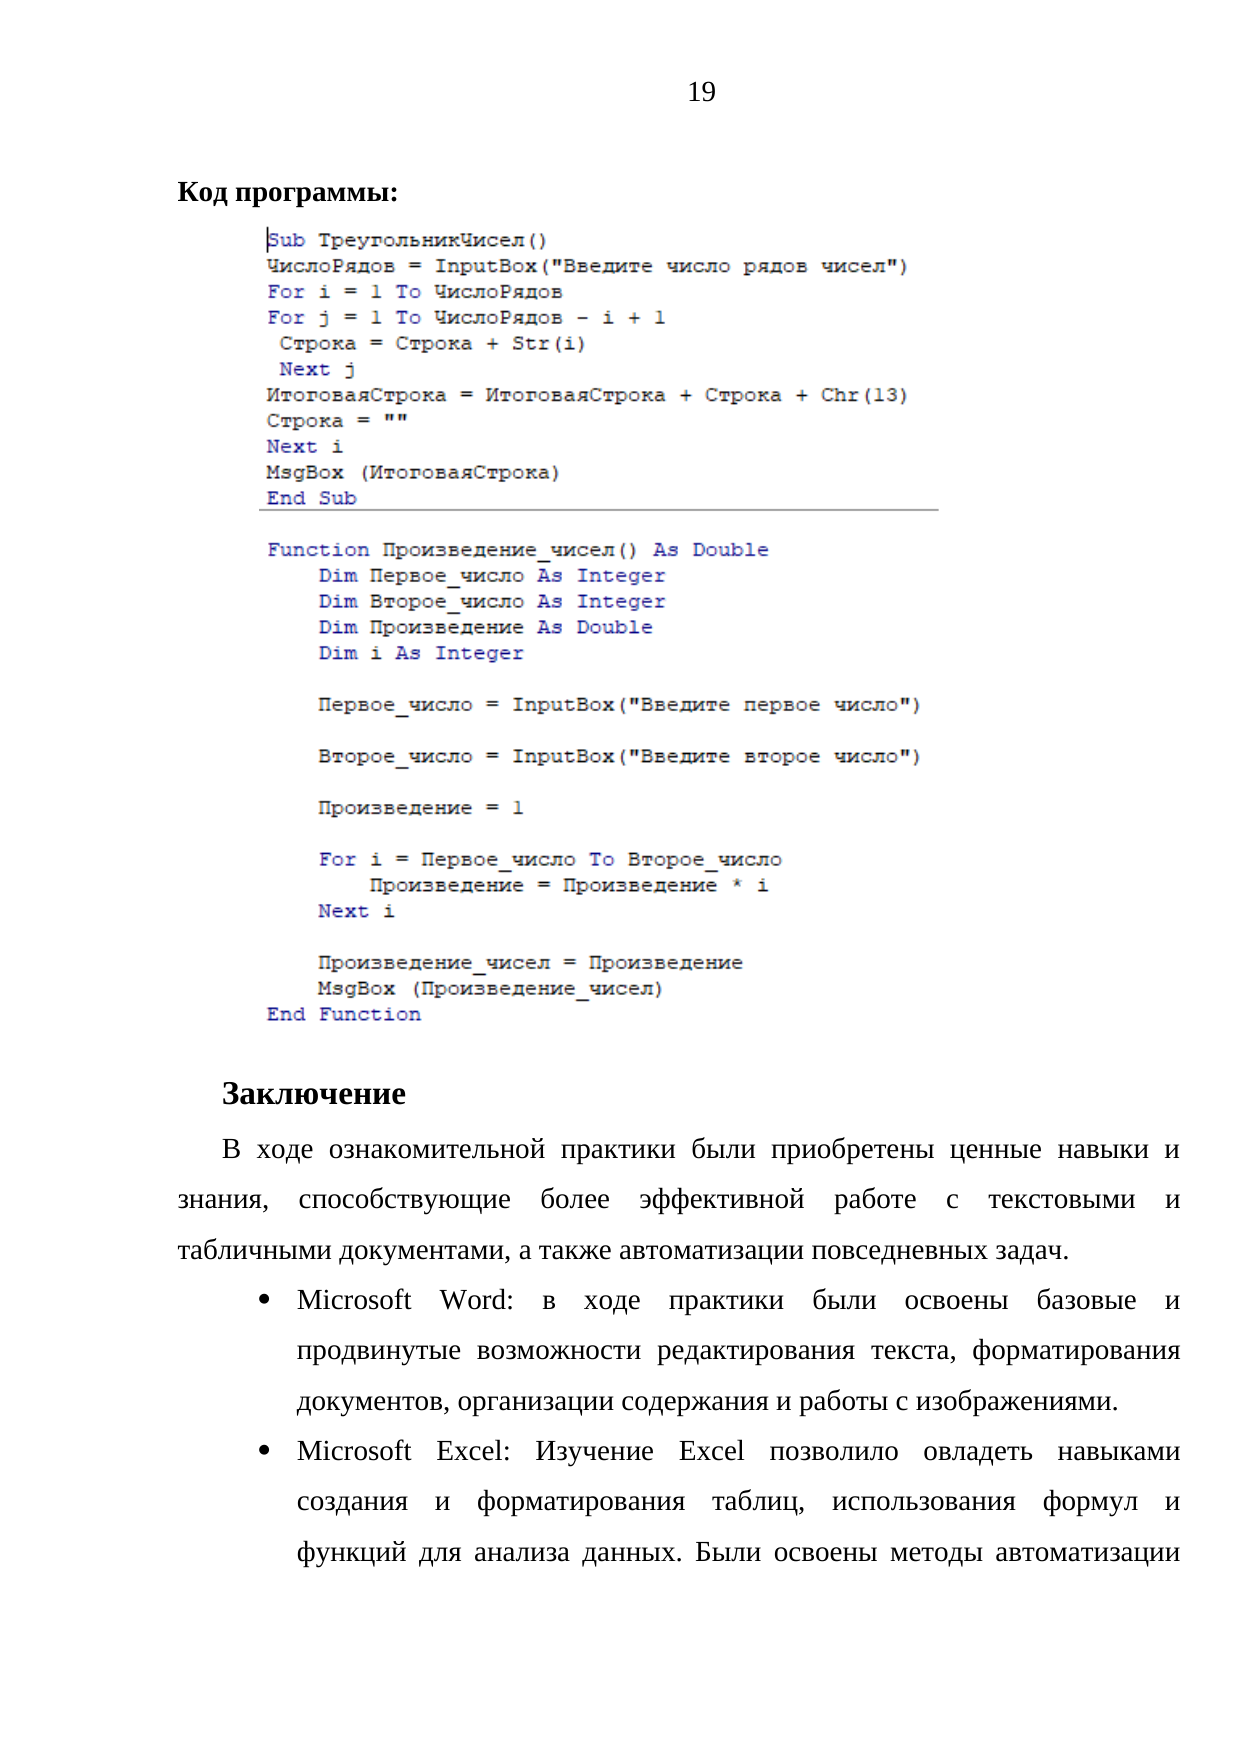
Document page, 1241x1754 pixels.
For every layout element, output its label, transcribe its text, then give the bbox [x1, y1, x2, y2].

subtitle Заключение [177, 1074, 1181, 1112]
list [259, 1433, 1181, 1567]
text В ходе ознакомительной практики были приобретены ценные навыки и знания, способствующие более эффективной работе с текстовыми и табличными документами, а также автоматизации повседневных задач. [177, 1131, 1181, 1265]
text Код программы: [177, 174, 1181, 208]
picture [259, 224, 939, 1032]
list Microsoft Word: в ходе практики были освоены базовые и продвинутые возможности редактирования текста, форматирования документов, организации содержания и работы с изображениями. [259, 1282, 1181, 1416]
